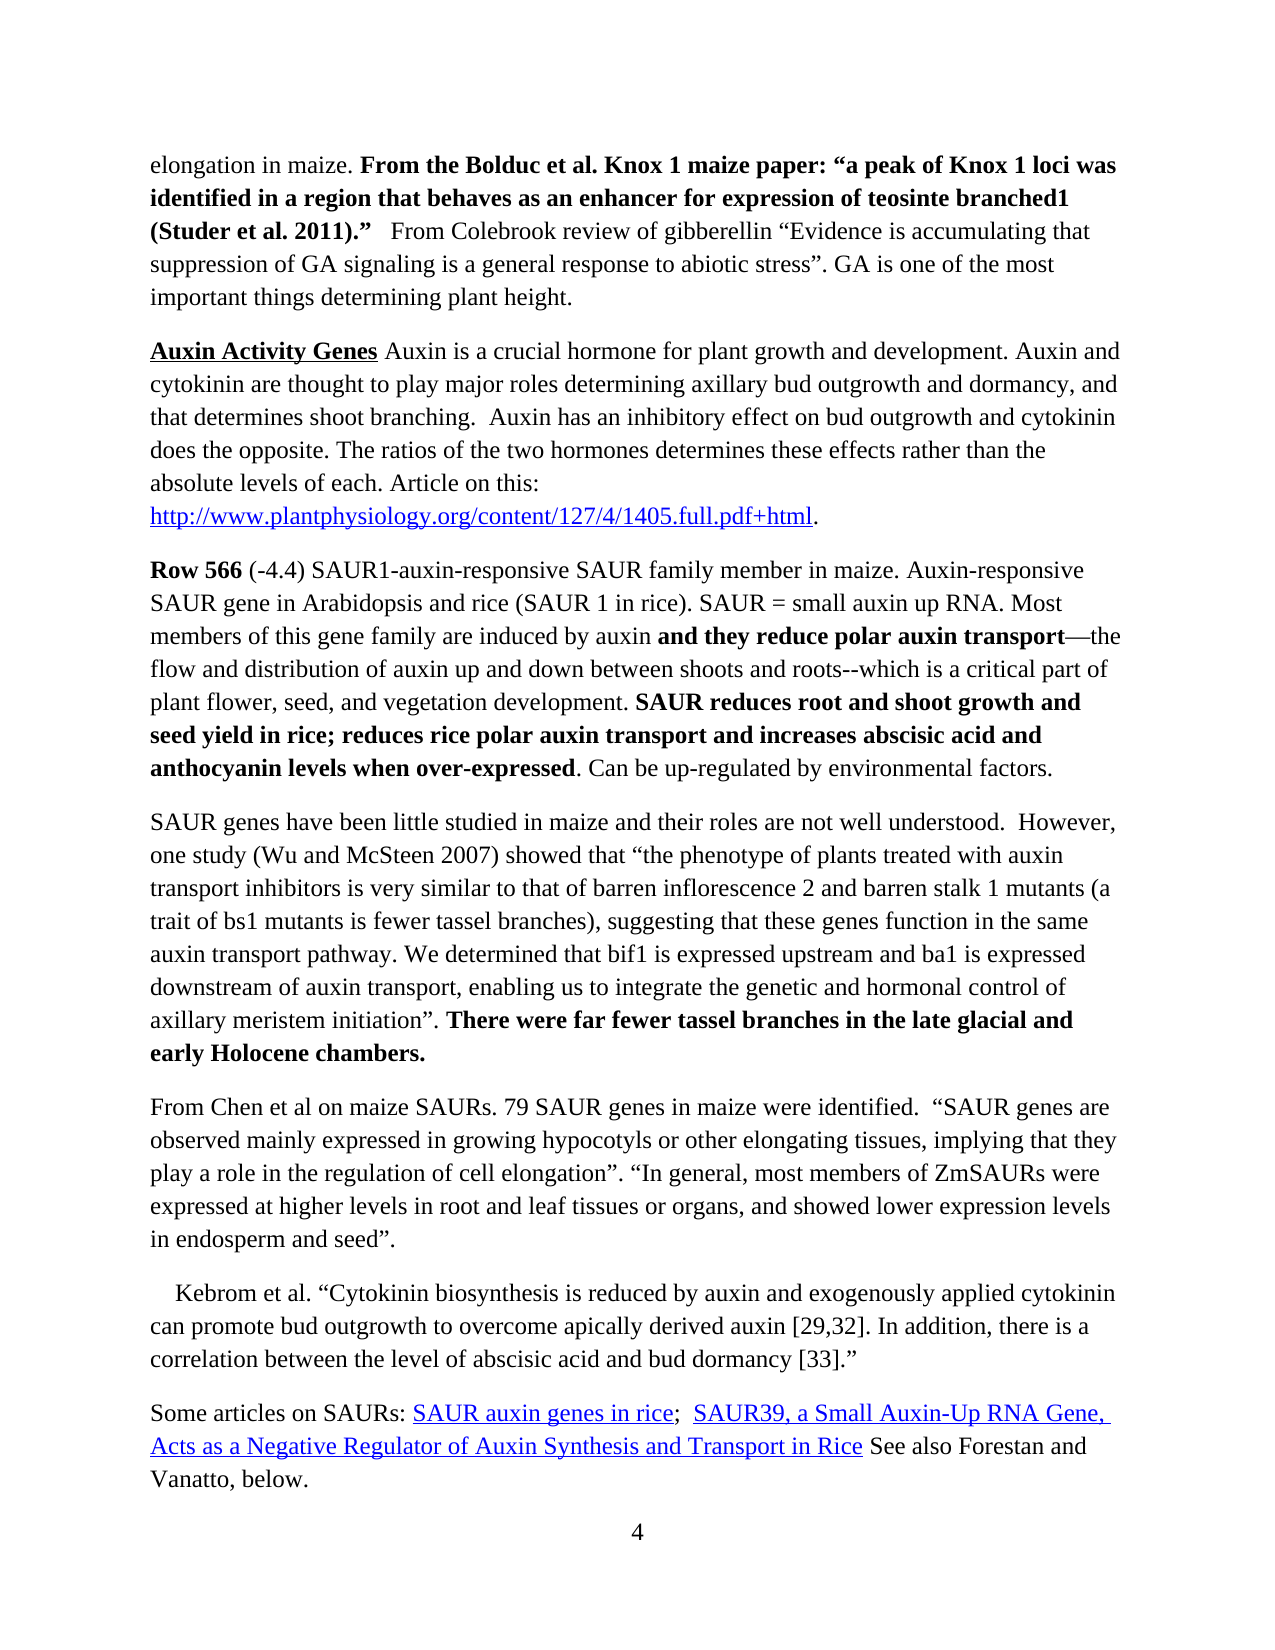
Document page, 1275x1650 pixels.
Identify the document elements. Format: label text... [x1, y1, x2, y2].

text Auxin Activity Genes Auxin is a crucial hormone for plant growth and development. Auxin and cytokinin are thought to play major roles determining axillary bud outgrowth and dormancy, and that determines shoot branching. Auxin has an inhibitory effect on bud outgrowth and cytokinin does the opposite. The ratios of the two hormones determines these effects rather than the absolute levels of each. Article on this: http://www.plantphysiology.org/content/127/4/1405.full.pdf+html. [150, 336, 1125, 530]
text SAUR genes have been little studied in maize and their roles are not well understood. However, one study (Wu and McSteen 2007) showed that “the phenotype of plants treated with auxin transport inhibitors is very similar to that of barren inflorescence 2 and barren stalk 1 mutants (a trait of bs1 mutants is fewer tassel branches), suggesting that these genes function in the same auxin transport pathway. We determined that bif1 is expressed upstream and ba1 is expressed downstream of auxin transport, enabling us to integrate the genetic and hormonal control of axillary meristem initiation”. There were far fewer tassel branches in the late glacial and early Holocene chambers. [150, 807, 1125, 1067]
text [150, 150, 1125, 311]
text Kebrom et al. “Cytokinin biosynthesis is reduced by auxin and exogenously applied cytokinin can promote bud outgrowth to overcome apically derived auxin [29,32]. In addition, there is a correlation between the level of abscisic acid and bud dormancy [33].” [150, 1278, 1125, 1373]
text From Chen et al on maize SAURs. 79 SAUR genes in maize were identified. “SAUR genes are observed mainly expressed in growing hypocotyls or other elongating tissues, implying that they play a role in the regulation of cell elongation”. “In general, most members of ZmSAURs were expressed at higher levels in root and leaf tissues or organs, and showed lower expression levels in endosperm and seed”. [150, 1092, 1125, 1253]
text Row 566 (-4.4) SAUR1-auxin-responsive SAUR family member in maize. Auxin-responsive SAUR gene in Arabidopsis and rice (SAUR 1 in rice). SAUR = small auxin up RNA. Most members of this gene family are induced by auxin and they reduce polar auxin transport—the flow and distribution of auxin up and down between shoots and roots--which is a critical part of plant flower, seed, and vegetation development. SAUR reduces root and shoot growth and seed yield in rice; reduces rice polar auxin transport and increases abscisic acid and anthocyanin levels when over-expressed. Can be up-regulated by environmental factors. [150, 555, 1125, 782]
text Some articles on SAURs: SAUR auxin genes in rice; SAUR39, a Small Auxin-Up RNA Gene, Acts as a Negative Regulator of Auxin Synthesis and Transport in Rice See also Forestan and Vanatto, below. [150, 1398, 1125, 1492]
